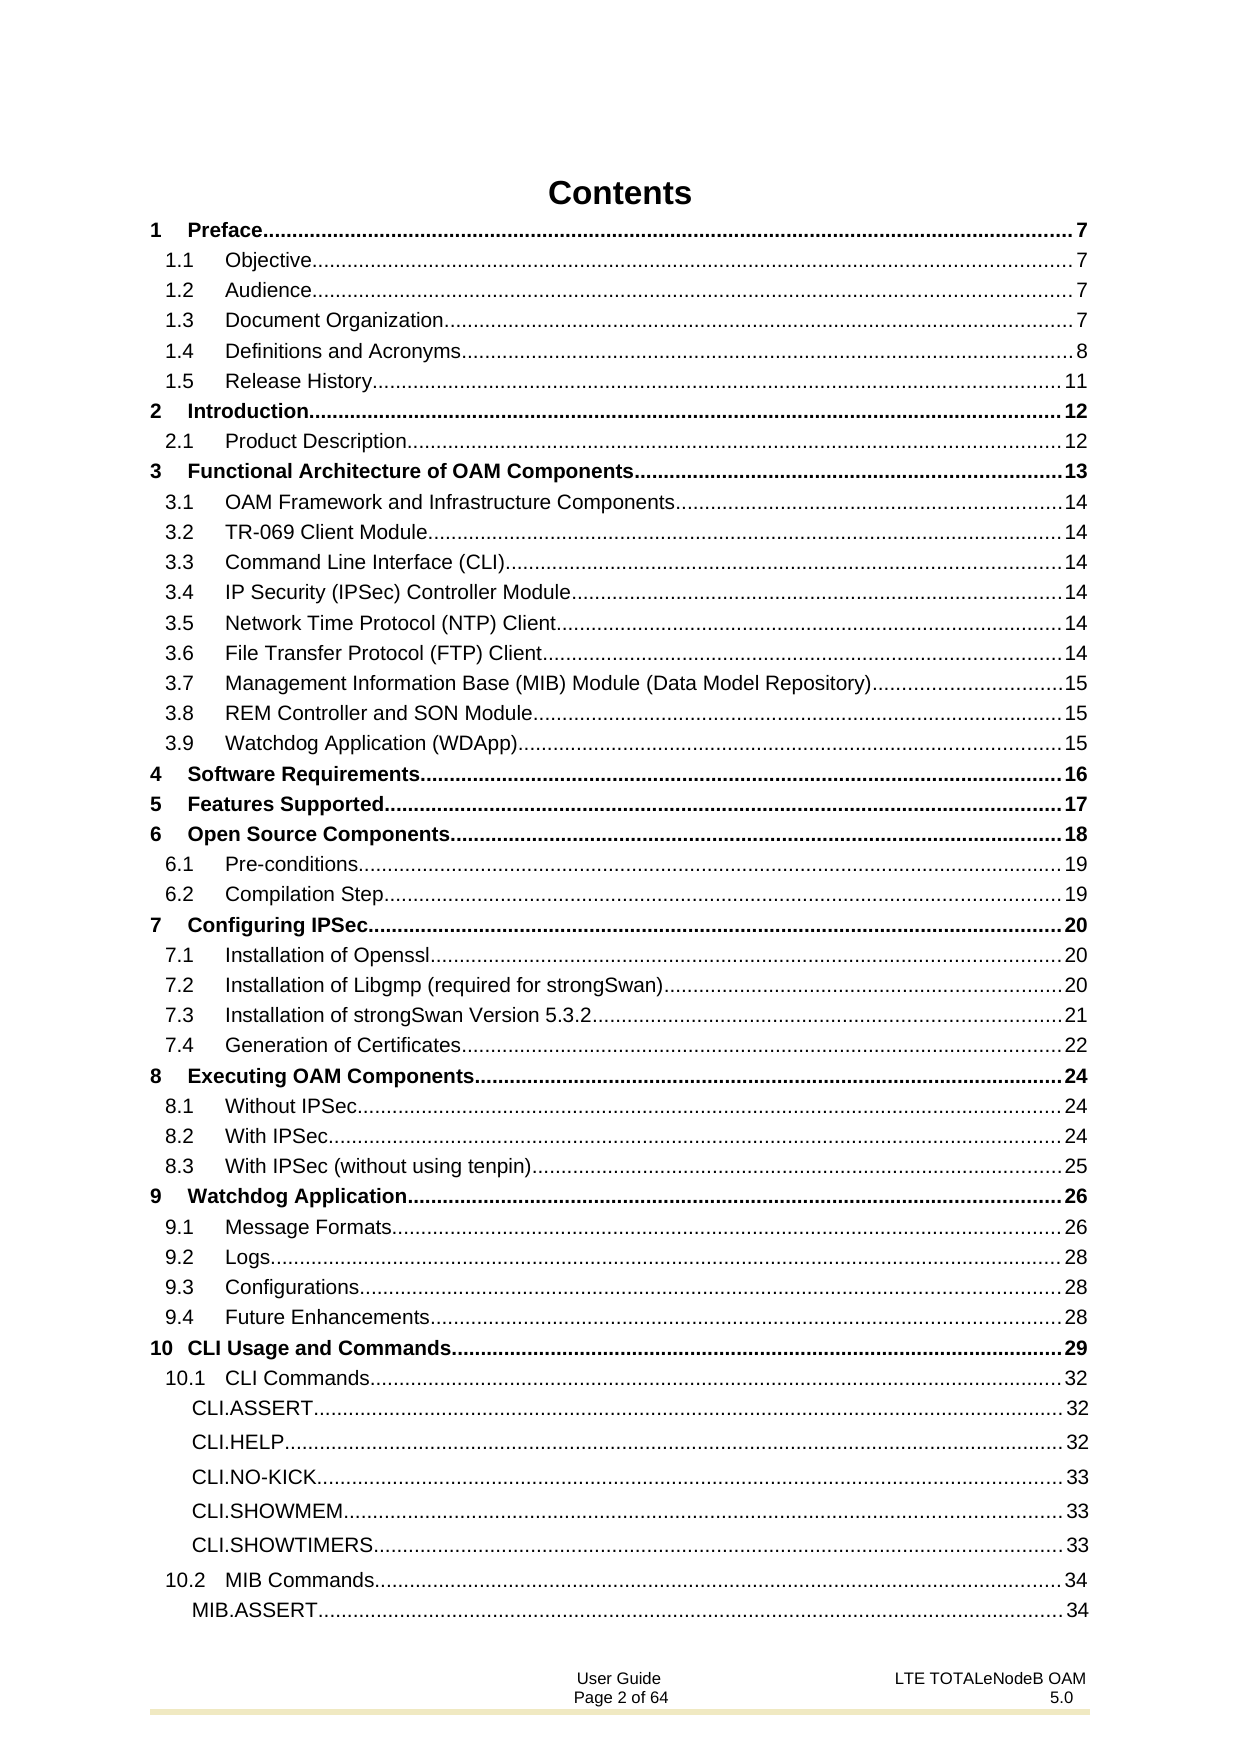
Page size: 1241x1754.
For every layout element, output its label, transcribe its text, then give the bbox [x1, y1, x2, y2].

text 5 Features Supported 17 [150, 792, 1090, 816]
text 9 Watchdog Application 26 [150, 1184, 1090, 1208]
text 3.5 Network Time Protocol (NTP) Client 14 [165, 610, 1090, 634]
text 1 Preface 7 [150, 218, 1090, 242]
text Contents [150, 173, 1090, 211]
text 3.9 Watchdog Application (WDApp) 15 [165, 731, 1090, 755]
text 9.1 Message Formats 26 [165, 1214, 1090, 1238]
text CLI.NO-KICK 33 [192, 1464, 1090, 1488]
text 3.7 Management Information Base (MIB) Module (Data Model Repository) 15 [165, 671, 1090, 695]
text CLI.ASSERT 32 [192, 1396, 1090, 1420]
text 1.1 Objective 7 [165, 248, 1090, 272]
text 10.1 CLI Commands 32 [165, 1366, 1090, 1389]
text 7.4 Generation of Certificates 22 [165, 1033, 1090, 1057]
text 8.2 With IPSec 24 [165, 1124, 1090, 1148]
text 6.1 Pre-conditions 19 [165, 852, 1090, 876]
text 1.2 Audience 7 [165, 278, 1090, 302]
text 6.2 Compilation Step 19 [165, 882, 1090, 906]
text 8.3 With IPSec (without using tenpin) 25 [165, 1154, 1090, 1178]
text 3.1 OAM Framework and Infrastructure Components 14 [165, 489, 1090, 513]
text 1.4 Definitions and Acronyms 8 [165, 338, 1090, 362]
text 9.3 Configurations 28 [165, 1275, 1090, 1299]
text 8.1 Without IPSec 24 [165, 1094, 1090, 1118]
text 3 Functional Architecture of OAM Components 13 [150, 459, 1090, 483]
text CLI.SHOWMEM 33 [192, 1499, 1090, 1523]
text 3.2 TR-069 Client Module 14 [165, 520, 1090, 544]
text 6 Open Source Components 18 [150, 822, 1090, 846]
text 3.8 REM Controller and SON Module 15 [165, 701, 1090, 725]
text 7.1 Installation of Openssl 20 [165, 943, 1090, 967]
text 7.3 Installation of strongSwan Version 5.3.2 21 [165, 1003, 1090, 1027]
text 10 CLI Usage and Commands 29 [150, 1335, 1090, 1359]
text 2 Introduction 12 [150, 399, 1090, 423]
text 3.4 IP Security (IPSec) Controller Module 14 [165, 580, 1090, 604]
text 8 Executing OAM Components 24 [150, 1063, 1090, 1087]
text 1.5 Release History 11 [165, 369, 1090, 393]
text CLI.HELP 32 [192, 1430, 1090, 1454]
text 9.2 Logs 28 [165, 1245, 1090, 1269]
text 4 Software Requirements 16 [150, 761, 1090, 785]
text 3.6 File Transfer Protocol (FTP) Client 14 [165, 641, 1090, 664]
text 7 Configuring IPSec 20 [150, 912, 1090, 936]
text 2.1 Product Description 12 [165, 429, 1090, 453]
text 9.4 Future Enhancements 28 [165, 1305, 1090, 1329]
text 3.3 Command Line Interface (CLI) 14 [165, 550, 1090, 574]
text 10.2 MIB Commands 34 [165, 1568, 1090, 1592]
text 1.3 Document Organization 7 [165, 308, 1090, 332]
text MIB.ASSERT 34 [192, 1598, 1090, 1622]
text 7.2 Installation of Libgmp (required for strongSwan) 20 [165, 973, 1090, 997]
text CLI.SHOWTIMERS 33 [192, 1533, 1090, 1557]
